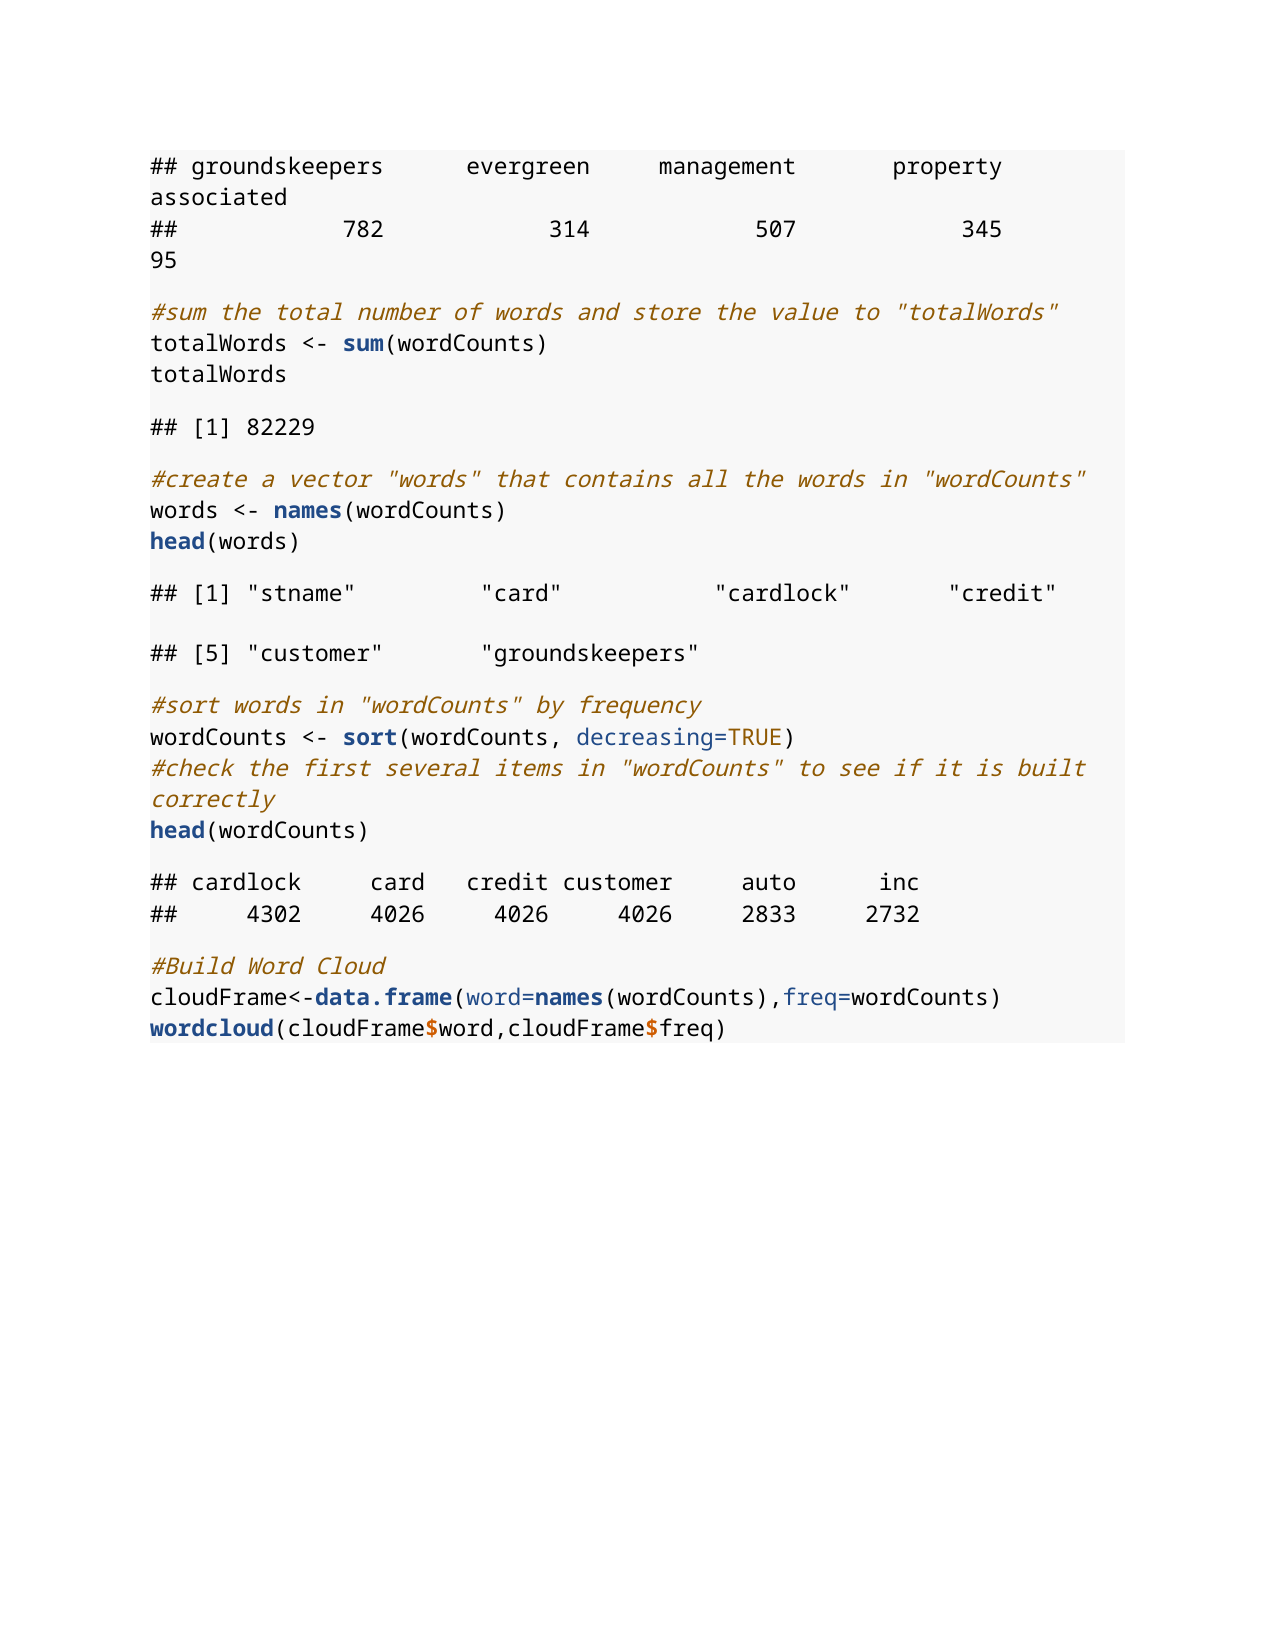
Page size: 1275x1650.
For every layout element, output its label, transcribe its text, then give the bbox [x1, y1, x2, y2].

text #create a vector "words" that contains all the words in "wordCounts" words <- names(wordCounts) head(words) [150, 462, 1125, 556]
text ## cardlock card credit customer auto inc ## 4302 4026 4026 4026 2833 2732 [150, 866, 1125, 929]
text ## [1] 82229 [150, 410, 1125, 442]
text #sort words in "wordCounts" by frequency wordCounts <- sort(wordCounts, decreasing=TRUE) #check the first several items in "wordCounts" to see if it is built correctly head(wordCounts) [274, 689, 1125, 845]
text ## [1] "stname" "card" "cardlock" "credit" ## [5] "customer" "groundskeepers" [150, 577, 1125, 668]
text #Build Word Cloud cloudFrame<-data.frame(word=names(wordCounts),freq=wordCounts) wordcloud(cloudFrame$word,cloudFrame$freq) [150, 949, 1125, 1043]
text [150, 150, 1125, 275]
text #sum the total number of words and store the value to "totalWords" totalWords <- sum(wordCounts) totalWords [287, 296, 1125, 389]
